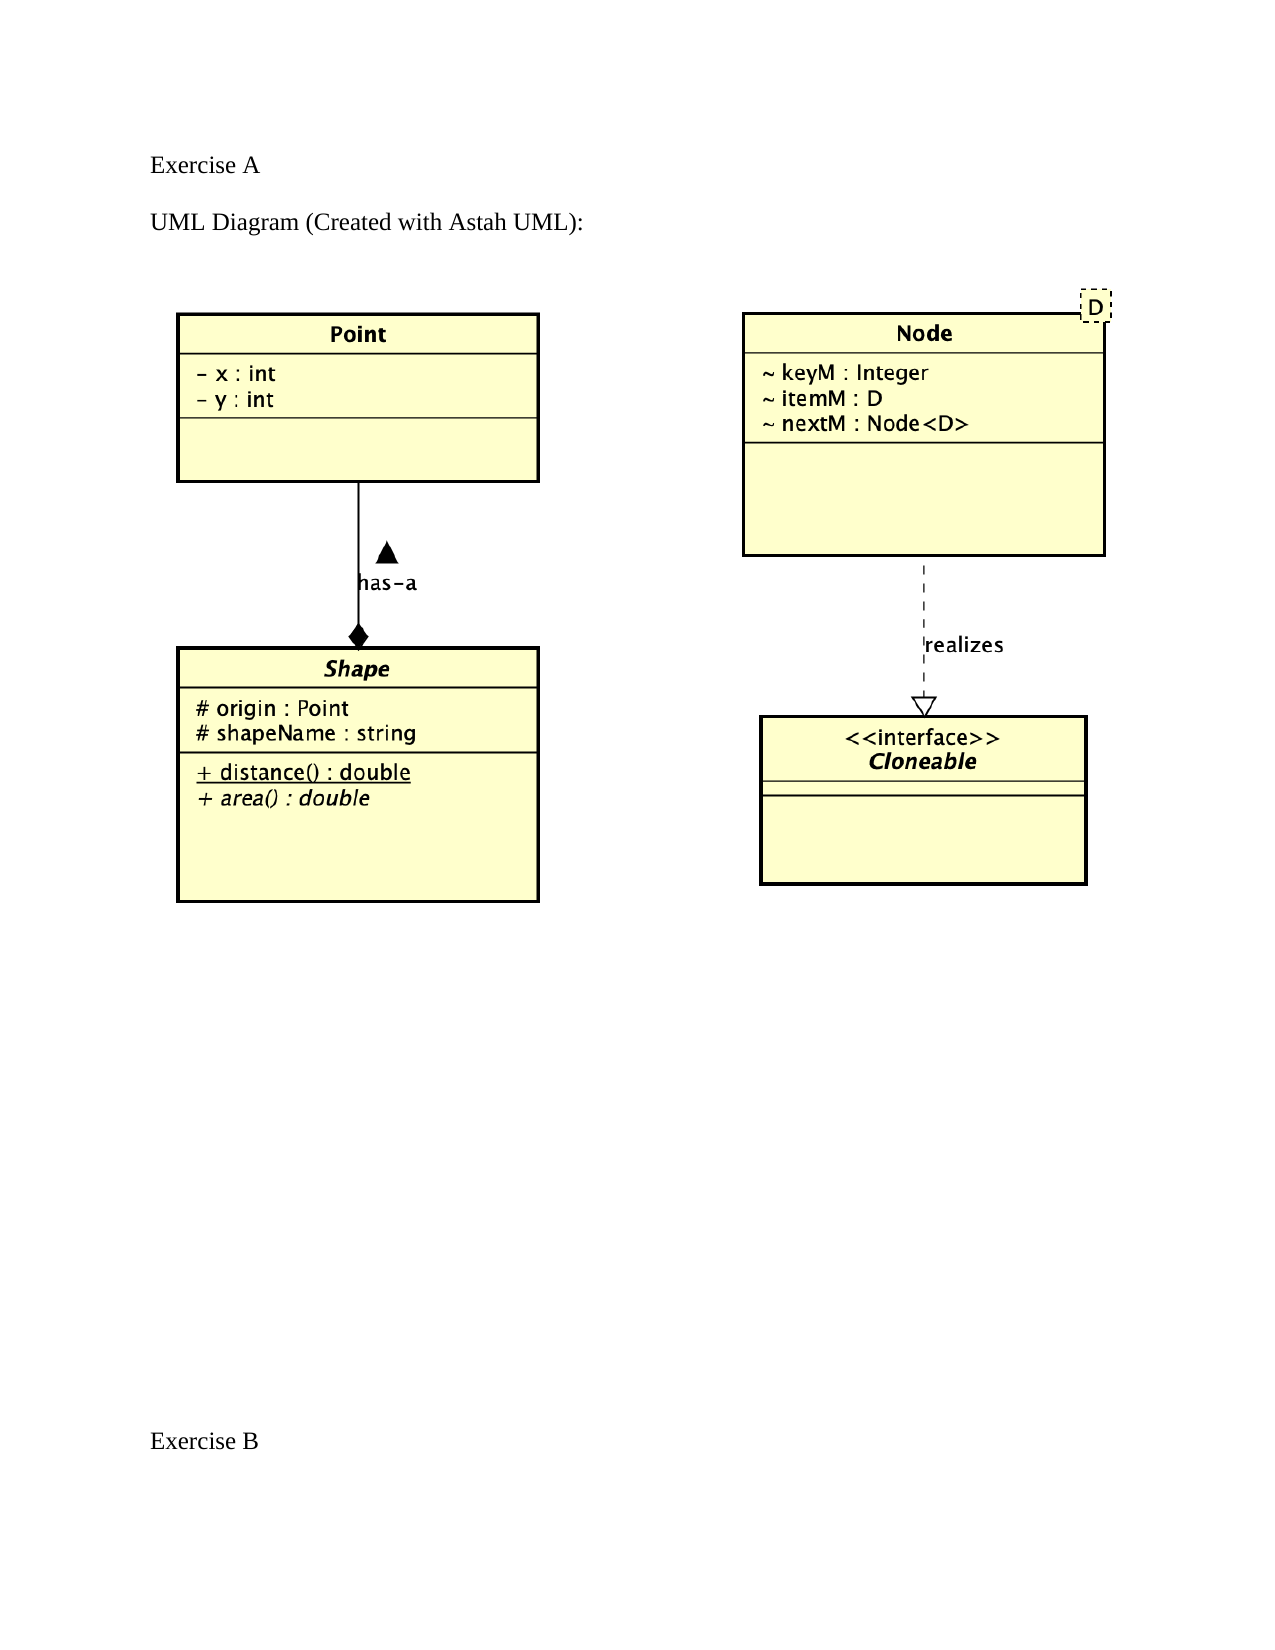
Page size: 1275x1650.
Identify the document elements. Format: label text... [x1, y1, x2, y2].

text UML Diagram (Created with Astah UML): [150, 207, 1125, 236]
text Exercise A [150, 150, 1125, 179]
picture [150, 265, 1192, 967]
text Exercise B [150, 1426, 1125, 1455]
